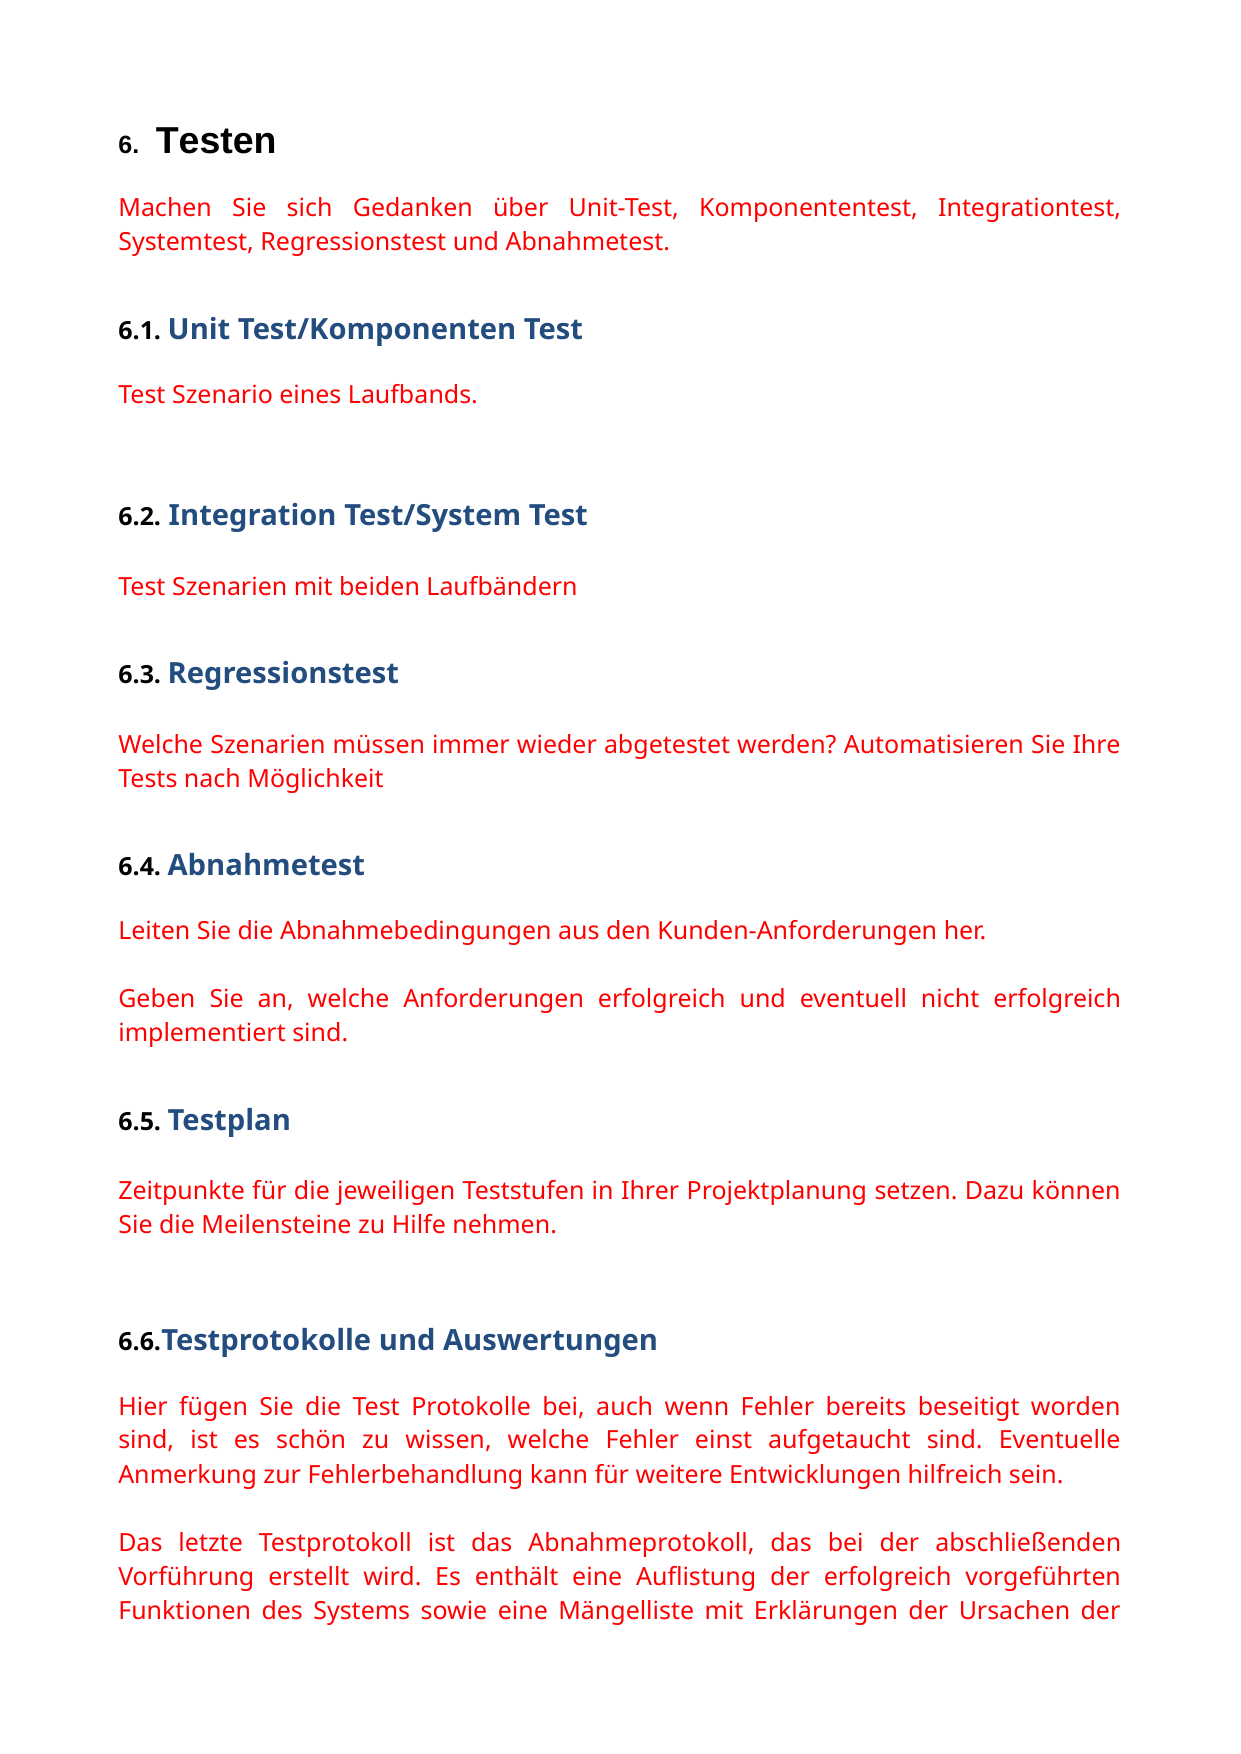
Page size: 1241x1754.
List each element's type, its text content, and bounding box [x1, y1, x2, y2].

text Hier fügen Sie die Test Protokolle bei, auch wenn Fehler bereits beseitigt worden sind, ist es schön zu wissen, welche Fehler einst aufgetaucht sind. Eventuelle Anmerkung zur Fehlerbehandlung kann für weitere Entwicklungen hilfreich sein. [118, 1388, 1122, 1490]
text Test Szenario eines Laufbands. [118, 377, 1122, 411]
text Machen Sie sich Gedanken über Unit-Test, Komponententest, Integrationtest, Systemtest, Regressionstest und Abnahmetest. [118, 190, 1122, 258]
list Testplan [118, 1099, 1122, 1139]
list Regressionstest [118, 652, 1122, 692]
list Testprotokolle und Auswertungen [118, 1320, 1122, 1359]
text Welche Szenarien müssen immer wieder abgetestet werden? Automatisieren Sie Ihre Tests nach Möglichkeit [118, 726, 1122, 794]
text Test Szenarien mit beiden Laufbändern [118, 568, 1122, 602]
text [118, 1524, 1122, 1627]
list Integration Test/System Test [118, 495, 1122, 534]
text Leiten Sie die Abnahmebedingungen aus den Kunden-Anforderungen her. [118, 913, 1122, 947]
list Abnahmetest [118, 844, 1122, 884]
list Testen [118, 118, 1122, 161]
text Geben Sie an, welche Anforderungen erfolgreich und eventuell nicht erfolgreich implementiert sind. [118, 981, 1122, 1049]
text Zeitpunkte für die jeweiligen Teststufen in Ihrer Projektplanung setzen. Dazu können Sie die Meilensteine zu Hilfe nehmen. [118, 1173, 1122, 1241]
list Unit Test/Komponenten Test [118, 308, 1122, 348]
